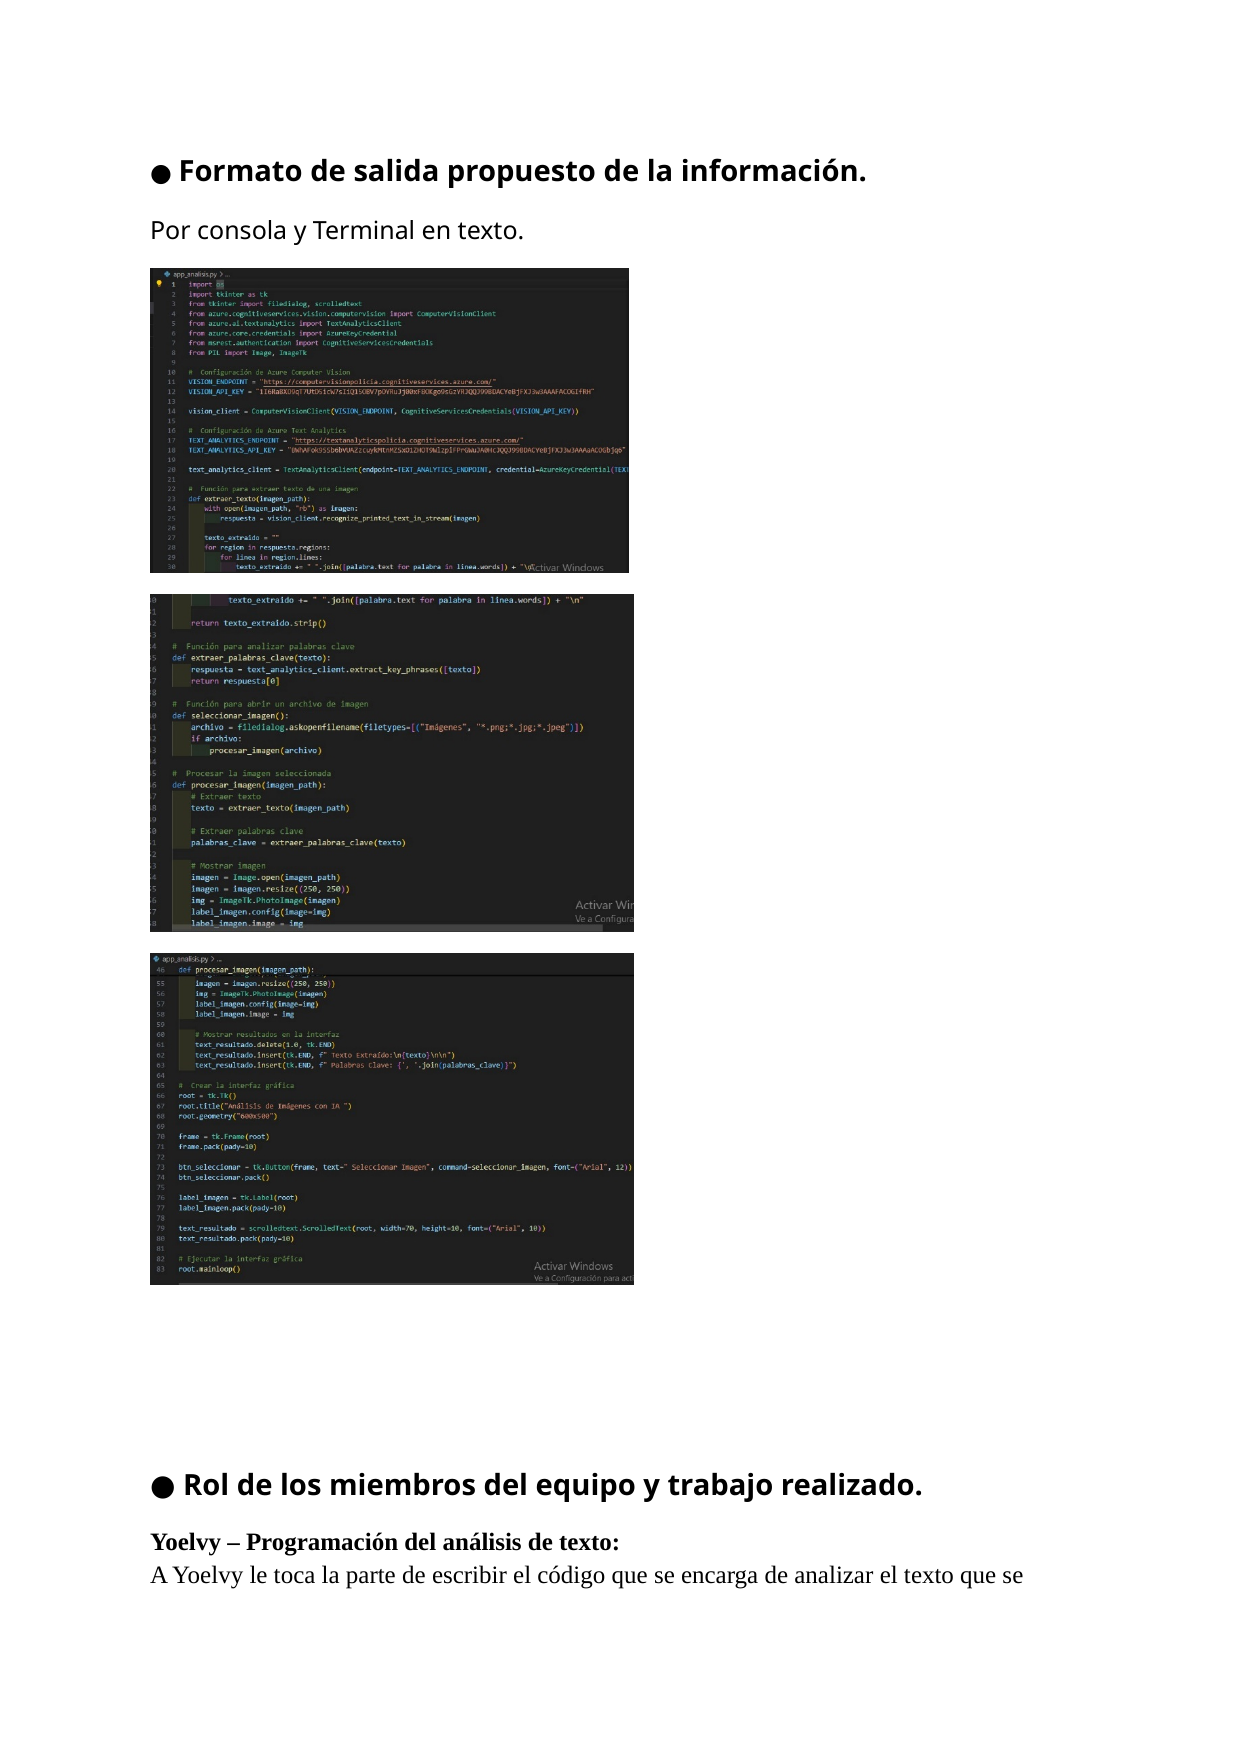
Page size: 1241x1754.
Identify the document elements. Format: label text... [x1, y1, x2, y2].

picture [150, 594, 634, 932]
text Por consola y Terminal en texto. [150, 212, 1090, 246]
text ● Formato de salida propuesto de la información. [150, 150, 1090, 190]
picture [150, 268, 629, 573]
text ● Rol de los miembros del equipo y trabajo realizado. [150, 1464, 1090, 1504]
picture [150, 953, 634, 1285]
